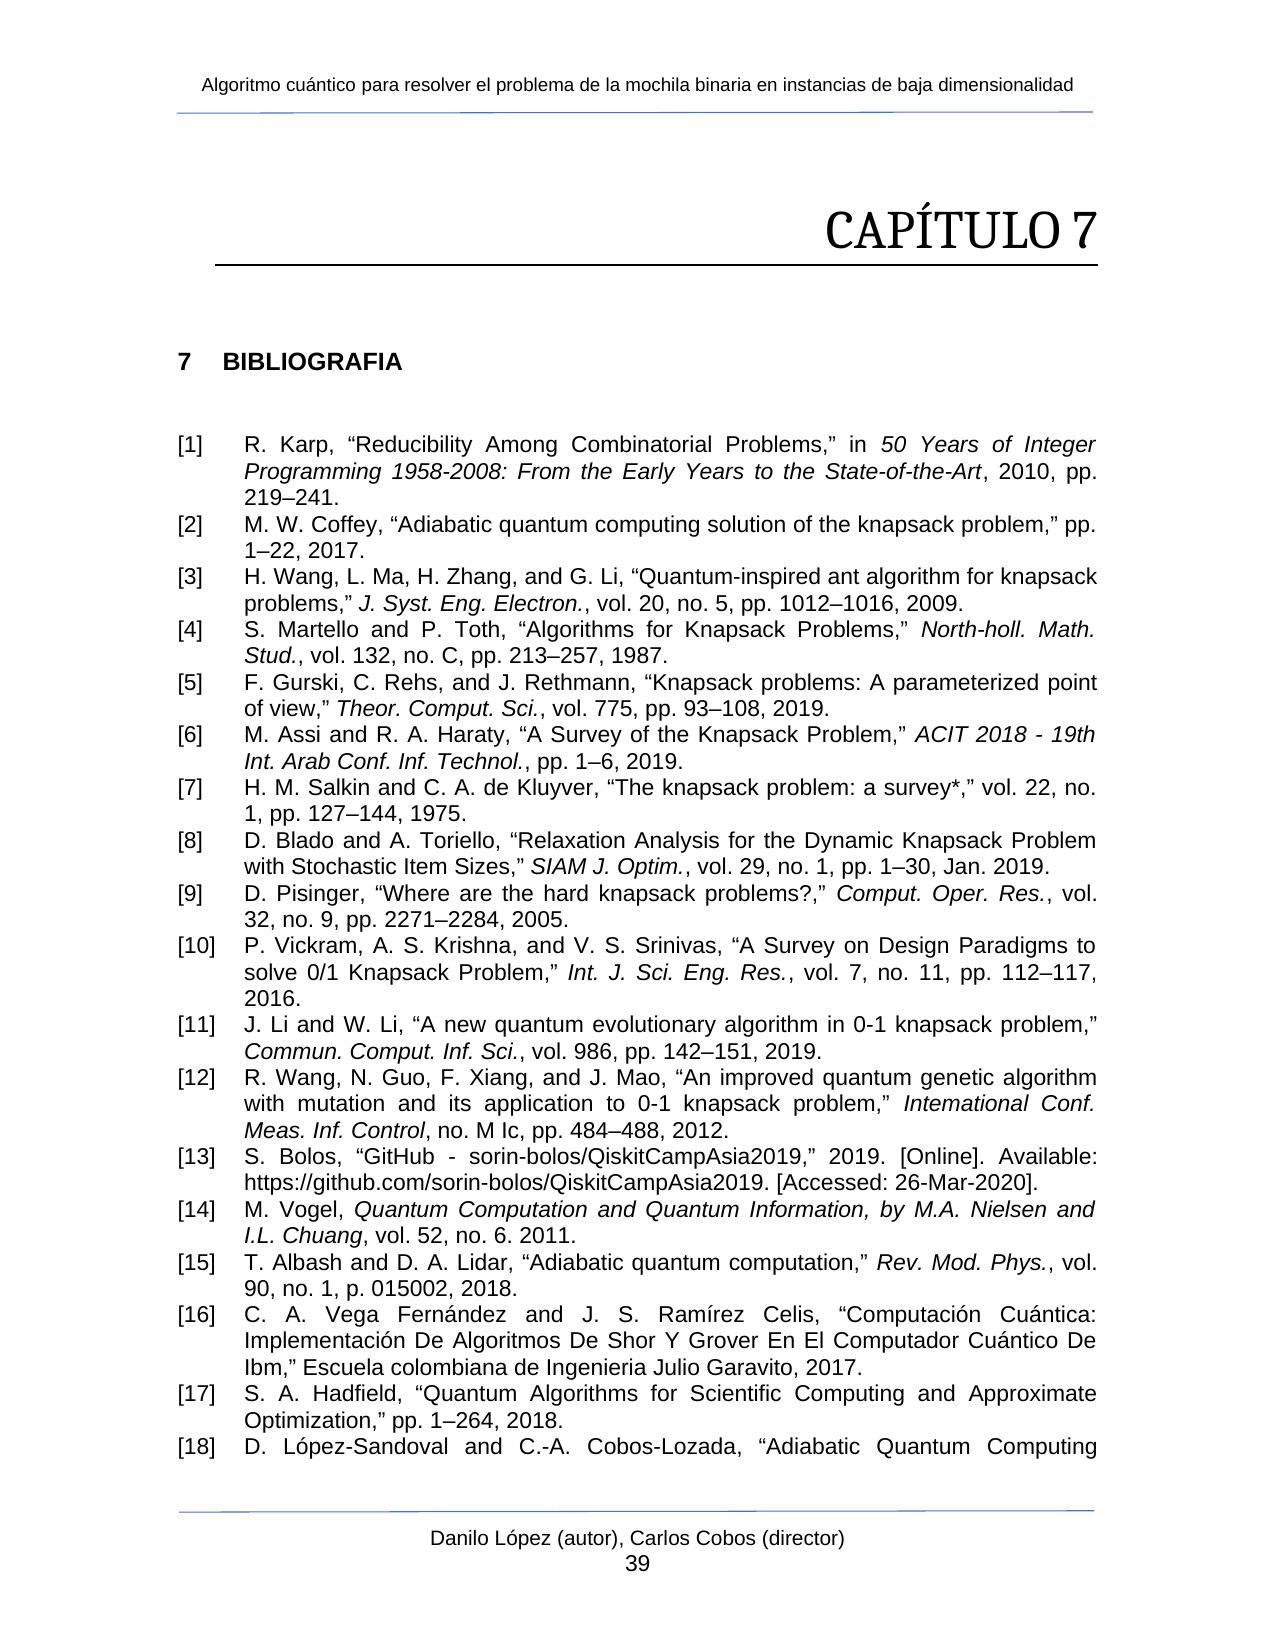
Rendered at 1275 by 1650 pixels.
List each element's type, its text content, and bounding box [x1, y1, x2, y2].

text [12] R. Wang, N. Guo, F. Xiang, and J. Mao, “An improved quantum genetic algorithm with mutation and its application to 0-1 knapsack problem,” Intemational Conf. Meas. Inf. Control, no. M Ic, pp. 484–488, 2012. [177, 1064, 1098, 1143]
text [8] D. Blado and A. Toriello, “Relaxation Analysis for the Dynamic Knapsack Problem with Stochastic Item Sizes,” SIAM J. Optim., vol. 29, no. 1, pp. 1–30, Jan. 2019. [177, 827, 1098, 879]
text [5] F. Gurski, C. Rehs, and J. Rethmann, “Knapsack problems: A parameterized point of view,” Theor. Comput. Sci., vol. 775, pp. 93–108, 2019. [177, 669, 1098, 721]
text [14] M. Vogel, Quantum Computation and Quantum Information, by M.A. Nielsen and I.L. Chuang, vol. 52, no. 6. 2011. [177, 1196, 1098, 1248]
text [11] J. Li and W. Li, “A new quantum evolutionary algorithm in 0-1 knapsack problem,” Commun. Comput. Inf. Sci., vol. 986, pp. 142–151, 2019. [177, 1011, 1098, 1064]
text [10] P. Vickram, A. S. Krishna, and V. S. Srinivas, “A Survey on Design Paradigms to solve 0/1 Knapsack Problem,” Int. J. Sci. Eng. Res., vol. 7, no. 11, pp. 112–117, 2016. [177, 932, 1098, 1011]
text [1] R. Karp, “Reducibility Among Combinatorial Problems,” in 50 Years of Integer Programming 1958-2008: From the Early Years to the State-of-the-Art, 2010, pp. 219–241. [177, 431, 1098, 511]
text [17] S. A. Hadfield, “Quantum Algorithms for Scientific Computing and Approximate Optimization,” pp. 1–264, 2018. [177, 1380, 1098, 1433]
text [2] M. W. Coffey, “Adiabatic quantum computing solution of the knapsack problem,” pp. 1–22, 2017. [177, 511, 1098, 563]
text [3] H. Wang, L. Ma, H. Zhang, and G. Li, “Quantum-inspired ant algorithm for knapsack problems,” J. Syst. Eng. Electron., vol. 20, no. 5, pp. 1012–1016, 2009. [177, 563, 1098, 616]
text [13] S. Bolos, “GitHub - sorin-bolos/QiskitCampAsia2019,” 2019. [Online]. Available: https://github.com/sorin-bolos/QiskitCampAsia2019. [Accessed: 26-Mar-2020]. [177, 1143, 1098, 1196]
list CAPÍTULO 7 [215, 200, 1098, 264]
text [4] S. Martello and P. Toth, “Algorithms for Knapsack Problems,” North-holl. Math. Stud., vol. 132, no. C, pp. 213–257, 1987. [177, 616, 1098, 669]
text [16] C. A. Vega Fernández and J. S. Ramírez Celis, “Computación Cuántica: Implementación De Algoritmos De Shor Y Grover En El Computador Cuántico De Ibm,” Escuela colombiana de Ingenieria Julio Garavito, 2017. [177, 1301, 1098, 1380]
text [6] M. Assi and R. A. Haraty, “A Survey of the Knapsack Problem,” ACIT 2018 - 19th Int. Arab Conf. Inf. Technol., pp. 1–6, 2019. [177, 721, 1098, 774]
text [15] T. Albash and D. A. Lidar, “Adiabatic quantum computation,” Rev. Mod. Phys., vol. 90, no. 1, p. 015002, 2018. [177, 1248, 1098, 1301]
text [177, 1433, 1098, 1459]
text [7] H. M. Salkin and C. A. de Kluyver, “The knapsack problem: a survey*,” vol. 22, no. 1, pp. 127–144, 1975. [177, 774, 1098, 827]
subtitle BIBLIOGRAFIA [177, 347, 1098, 376]
text [9] D. Pisinger, “Where are the hard knapsack problems?,” Comput. Oper. Res., vol. 32, no. 9, pp. 2271–2284, 2005. [177, 879, 1098, 932]
